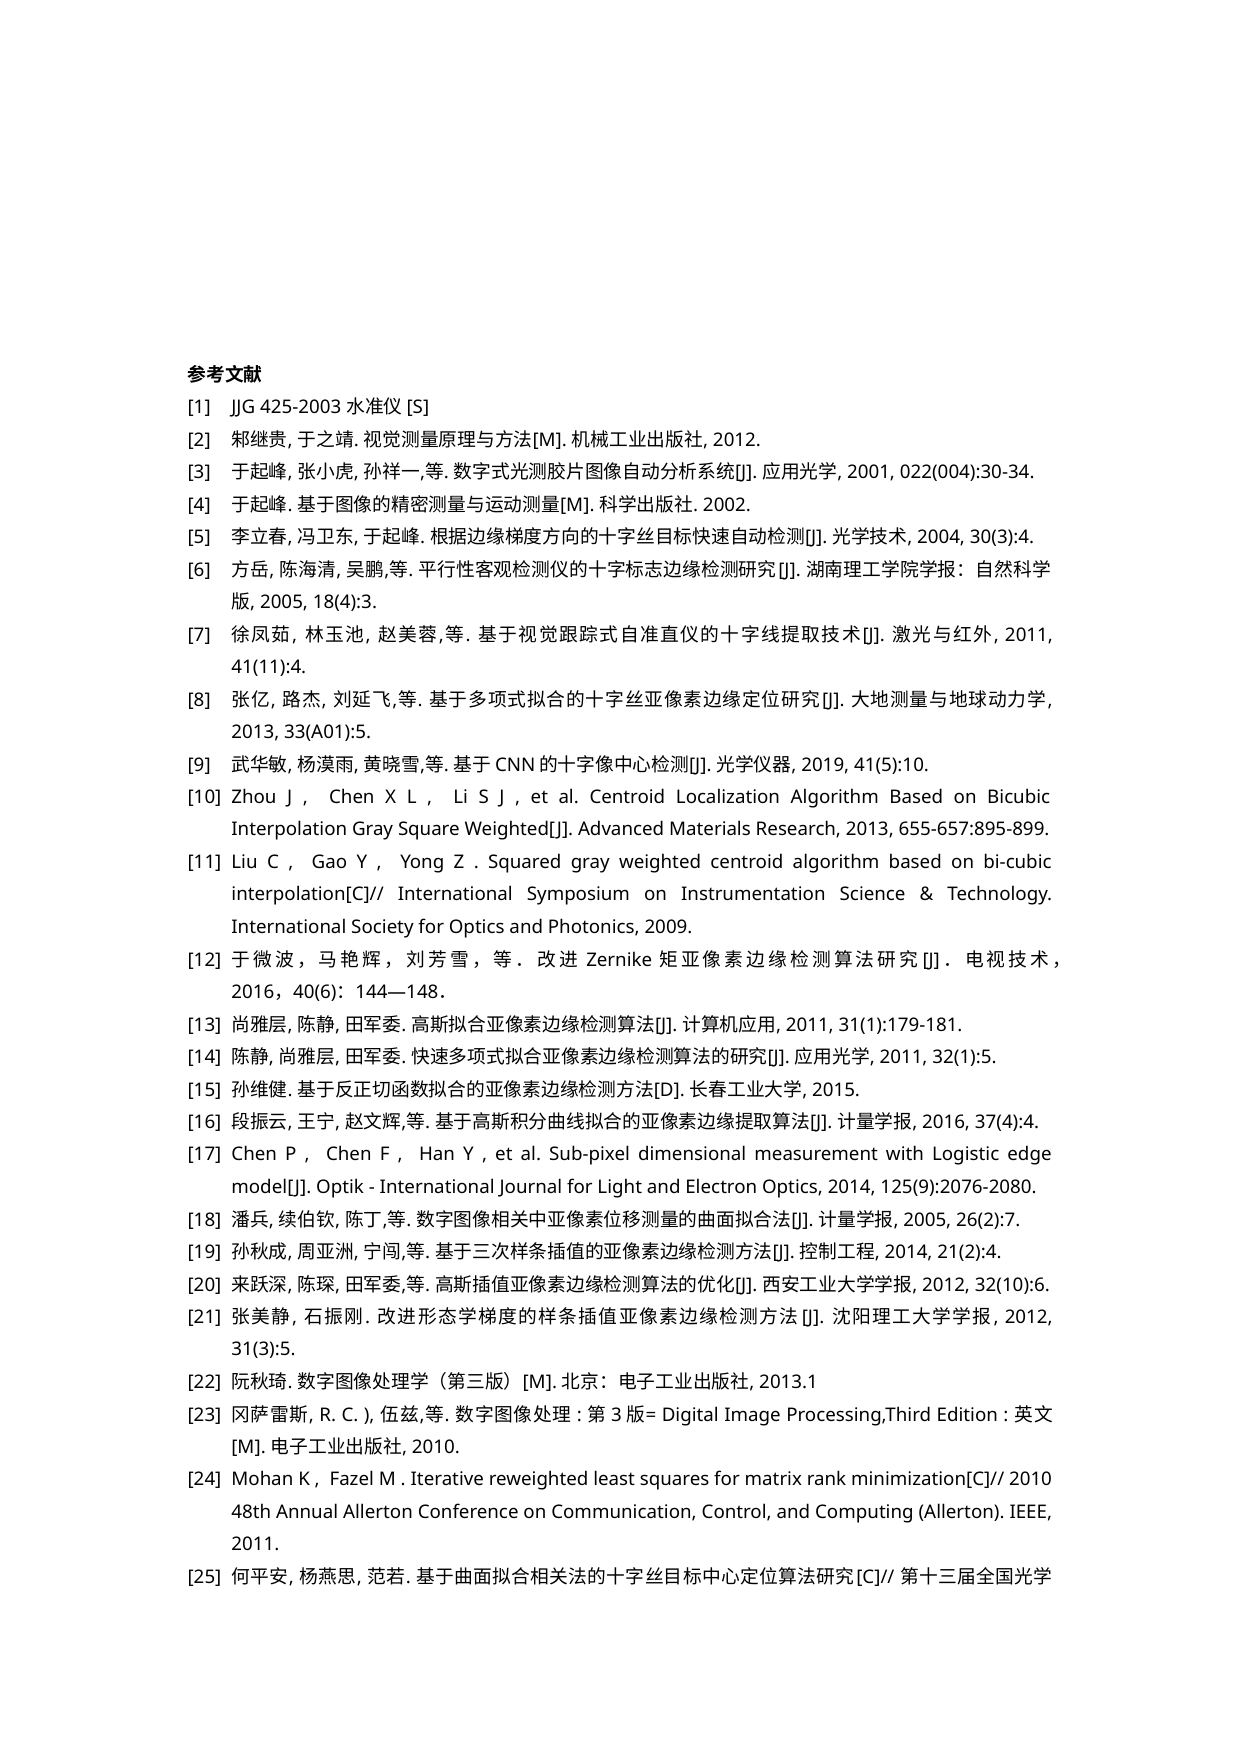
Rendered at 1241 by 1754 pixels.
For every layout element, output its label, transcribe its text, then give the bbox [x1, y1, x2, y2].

list 武华敏, 杨漠雨, 黄晓雪,等. 基于CNN的十字像中心检测[J]. 光学仪器, 2019, 41(5):10. [187, 747, 1053, 779]
list 张亿, 路杰, 刘延飞,等. 基于多项式拟合的十字丝亚像素边缘定位研究[J]. 大地测量与地球动力学, 2013, 33(A01):5. [187, 682, 1053, 747]
list 阮秋琦. 数字图像处理学（第三版）[M]. 北京：电子工业出版社, 2013.1 [187, 1364, 1053, 1397]
list 方岳, 陈海清, 吴鹏,等. 平行性客观检测仪的十字标志边缘检测研究[J]. 湖南理工学院学报：自然科学版, 2005, 18(4):3. [187, 552, 1053, 617]
list 于起峰. 基于图像的精密测量与运动测量[M]. 科学出版社. 2002. [187, 487, 1053, 519]
list JJG 425-2003 水准仪 [S] [187, 389, 1053, 422]
list Chen P , Chen F , Han Y , et al. Sub-pixel dimensional measurement with Logistic edge model[J]. Optik - International Journal for Light and Electron Optics, 2014, 125(9):2076-2080. [187, 1137, 1053, 1202]
list Liu C , Gao Y , Yong Z . Squared gray weighted centroid algorithm based on bi-cubic interpolation[C]// International Symposium on Instrumentation Science & Technology. International Society for Optics and Photonics, 2009. [187, 844, 1053, 942]
list 段振云, 王宁, 赵文辉,等. 基于高斯积分曲线拟合的亚像素边缘提取算法[J]. 计量学报, 2016, 37(4):4. [187, 1104, 1053, 1137]
list 尚雅层, 陈静, 田军委. 高斯拟合亚像素边缘检测算法[J]. 计算机应用, 2011, 31(1):179-181. [187, 1007, 1053, 1039]
list 孙维健. 基于反正切函数拟合的亚像素边缘检测方法[D]. 长春工业大学, 2015. [187, 1072, 1053, 1104]
list 于微波，马艳辉，刘芳雪，等．改进Zernike矩亚像素边缘检测算法研究[J]．电视技术，2016，40(6)：144—148． [187, 942, 1053, 1007]
list Mohan K , Fazel M . Iterative reweighted least squares for matrix rank minimization[C]// 2010 48th Annual Allerton Conference on Communication, Control, and Computing (Allerton). IEEE, 2011. [187, 1462, 1053, 1559]
list Zhou J , Chen X L , Li S J , et al. Centroid Localization Algorithm Based on Bicubic Interpolation Gray Square Weighted[J]. Advanced Materials Research, 2013, 655-657:895-899. [187, 779, 1053, 844]
text 参考文献 [187, 357, 1053, 389]
list 邾继贵, 于之靖. 视觉测量原理与方法[M]. 机械工业出版社, 2012. [187, 422, 1053, 454]
list 徐凤茹, 林玉池, 赵美蓉,等. 基于视觉跟踪式自准直仪的十字线提取技术[J]. 激光与红外, 2011, 41(11):4. [187, 617, 1053, 682]
list 陈静, 尚雅层, 田军委. 快速多项式拟合亚像素边缘检测算法的研究[J]. 应用光学, 2011, 32(1):5. [187, 1039, 1053, 1072]
list 张美静, 石振刚. 改进形态学梯度的样条插值亚像素边缘检测方法[J]. 沈阳理工大学学报, 2012, 31(3):5. [187, 1299, 1053, 1364]
list 孙秋成, 周亚洲, 宁闯,等. 基于三次样条插值的亚像素边缘检测方法[J]. 控制工程, 2014, 21(2):4. [187, 1234, 1053, 1267]
list 冈萨雷斯, R. C. ), 伍兹,等. 数字图像处理 : 第3版= Digital Image Processing,Third Edition : 英文[M]. 电子工业出版社, 2010. [187, 1397, 1053, 1462]
list 于起峰, 张小虎, 孙祥一,等. 数字式光测胶片图像自动分析系统[J]. 应用光学, 2001, 022(004):30-34. [187, 454, 1053, 487]
list 李立春, 冯卫东, 于起峰. 根据边缘梯度方向的十字丝目标快速自动检测[J]. 光学技术, 2004, 30(3):4. [187, 519, 1053, 552]
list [187, 1559, 1053, 1592]
list 潘兵, 续伯钦, 陈丁,等. 数字图像相关中亚像素位移测量的曲面拟合法[J]. 计量学报, 2005, 26(2):7. [187, 1202, 1053, 1234]
list 来跃深, 陈琛, 田军委,等. 高斯插值亚像素边缘检测算法的优化[J]. 西安工业大学学报, 2012, 32(10):6. [187, 1267, 1053, 1299]
